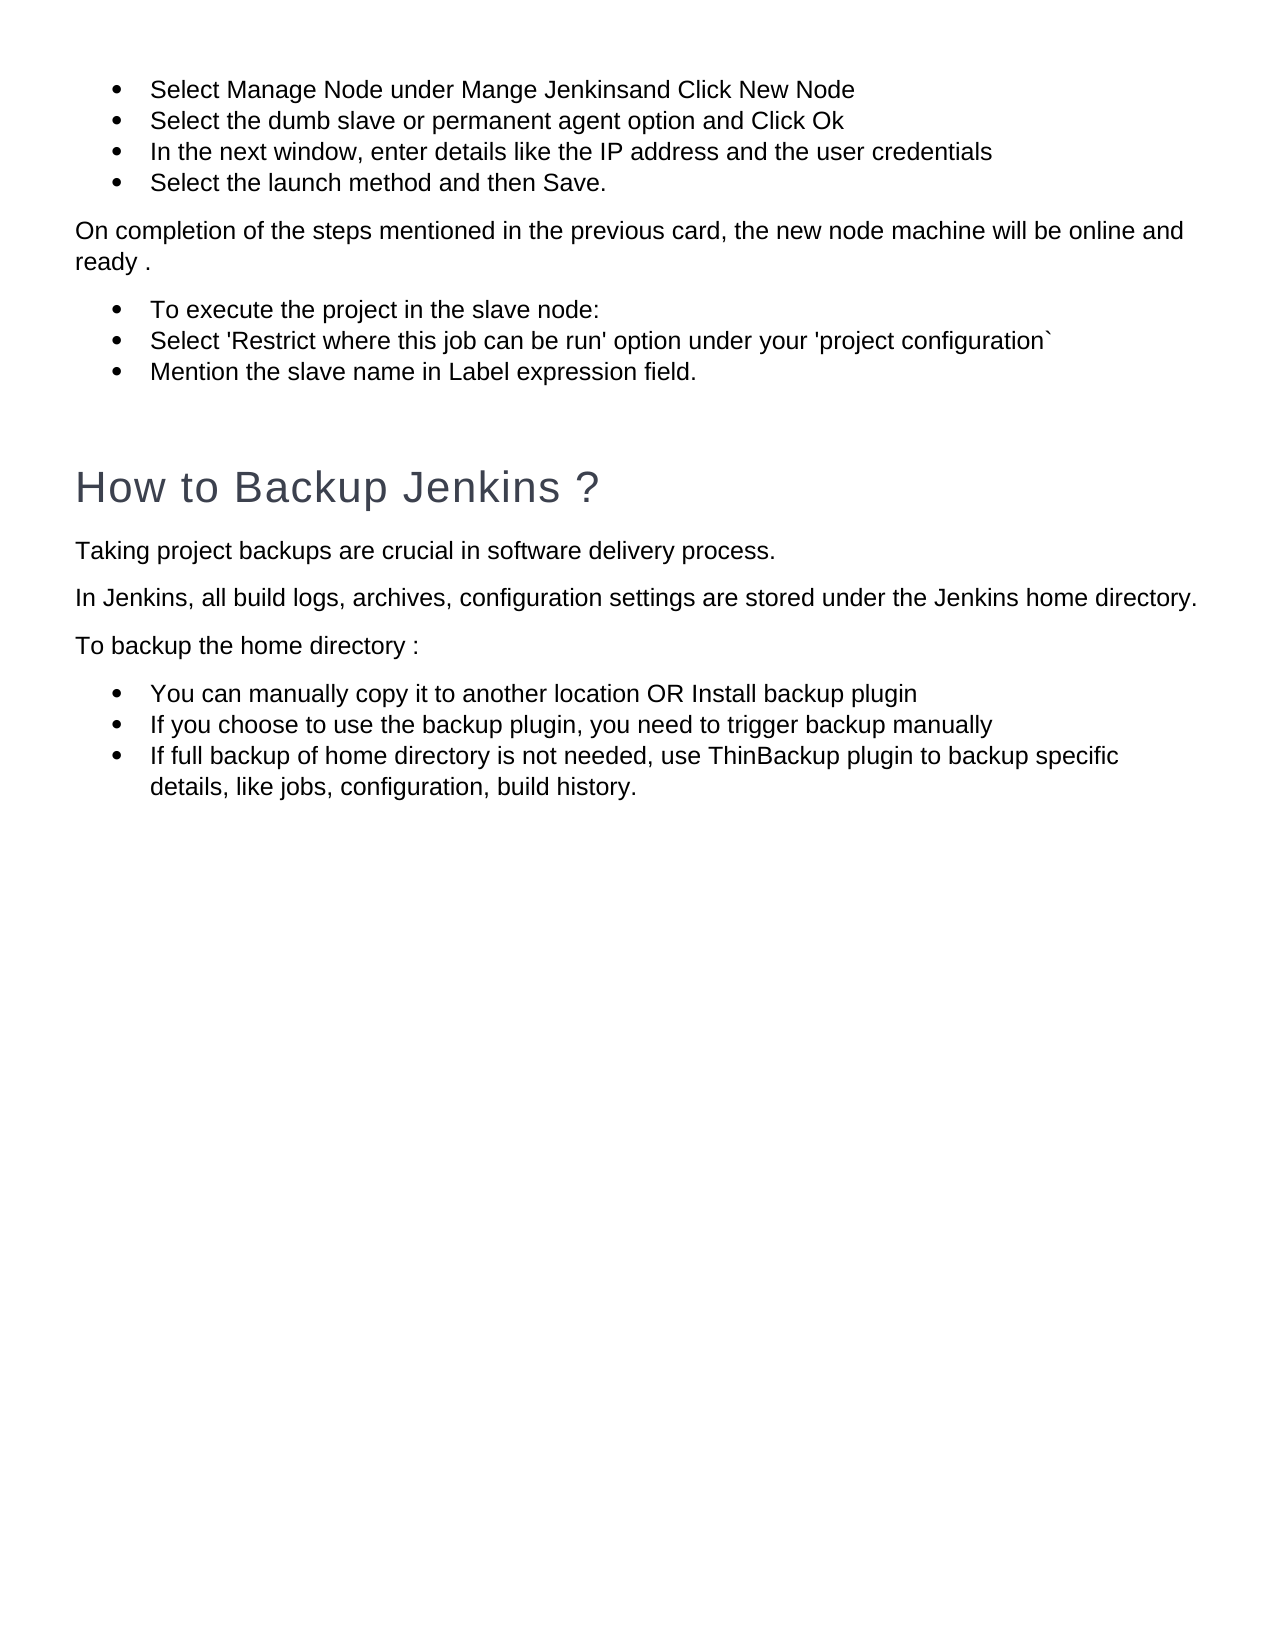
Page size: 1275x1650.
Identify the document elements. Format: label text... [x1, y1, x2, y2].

text Taking project backups are crucial in software delivery process. [75, 536, 1200, 564]
list If you choose to use the backup plugin, you need to trigger backup manually [112, 710, 1200, 739]
list Select the launch method and then Save. [112, 168, 1200, 197]
text On completion of the steps mentioned in the previous card, the new node machine will be online and ready . [75, 216, 1200, 276]
list You can manually copy it to another location OR Install backup plugin [112, 679, 1200, 708]
list Mention the slave name in Label expression field. [112, 357, 1200, 386]
text In Jenkins, all build logs, archives, configuration settings are stored under the Jenkins home directory. [75, 583, 1200, 612]
list Select Manage Node under Mange Jenkinsand Click New Node [112, 75, 1200, 104]
list In the next window, enter details like the IP address and the user credentials [112, 137, 1200, 166]
list To execute the project in the slave node: [112, 295, 1200, 324]
text To backup the home directory : [75, 631, 1200, 660]
subtitle How to Backup Jenkins ? [75, 453, 1200, 512]
list Select 'Restrict where this job can be run' option under your 'project configuration` [112, 326, 1200, 355]
list If full backup of home directory is not needed, use ThinBackup plugin to backup specific details, like jobs, configuration, build history. [112, 741, 1200, 801]
list Select the dumb slave or permanent agent option and Click Ok [112, 106, 1200, 135]
